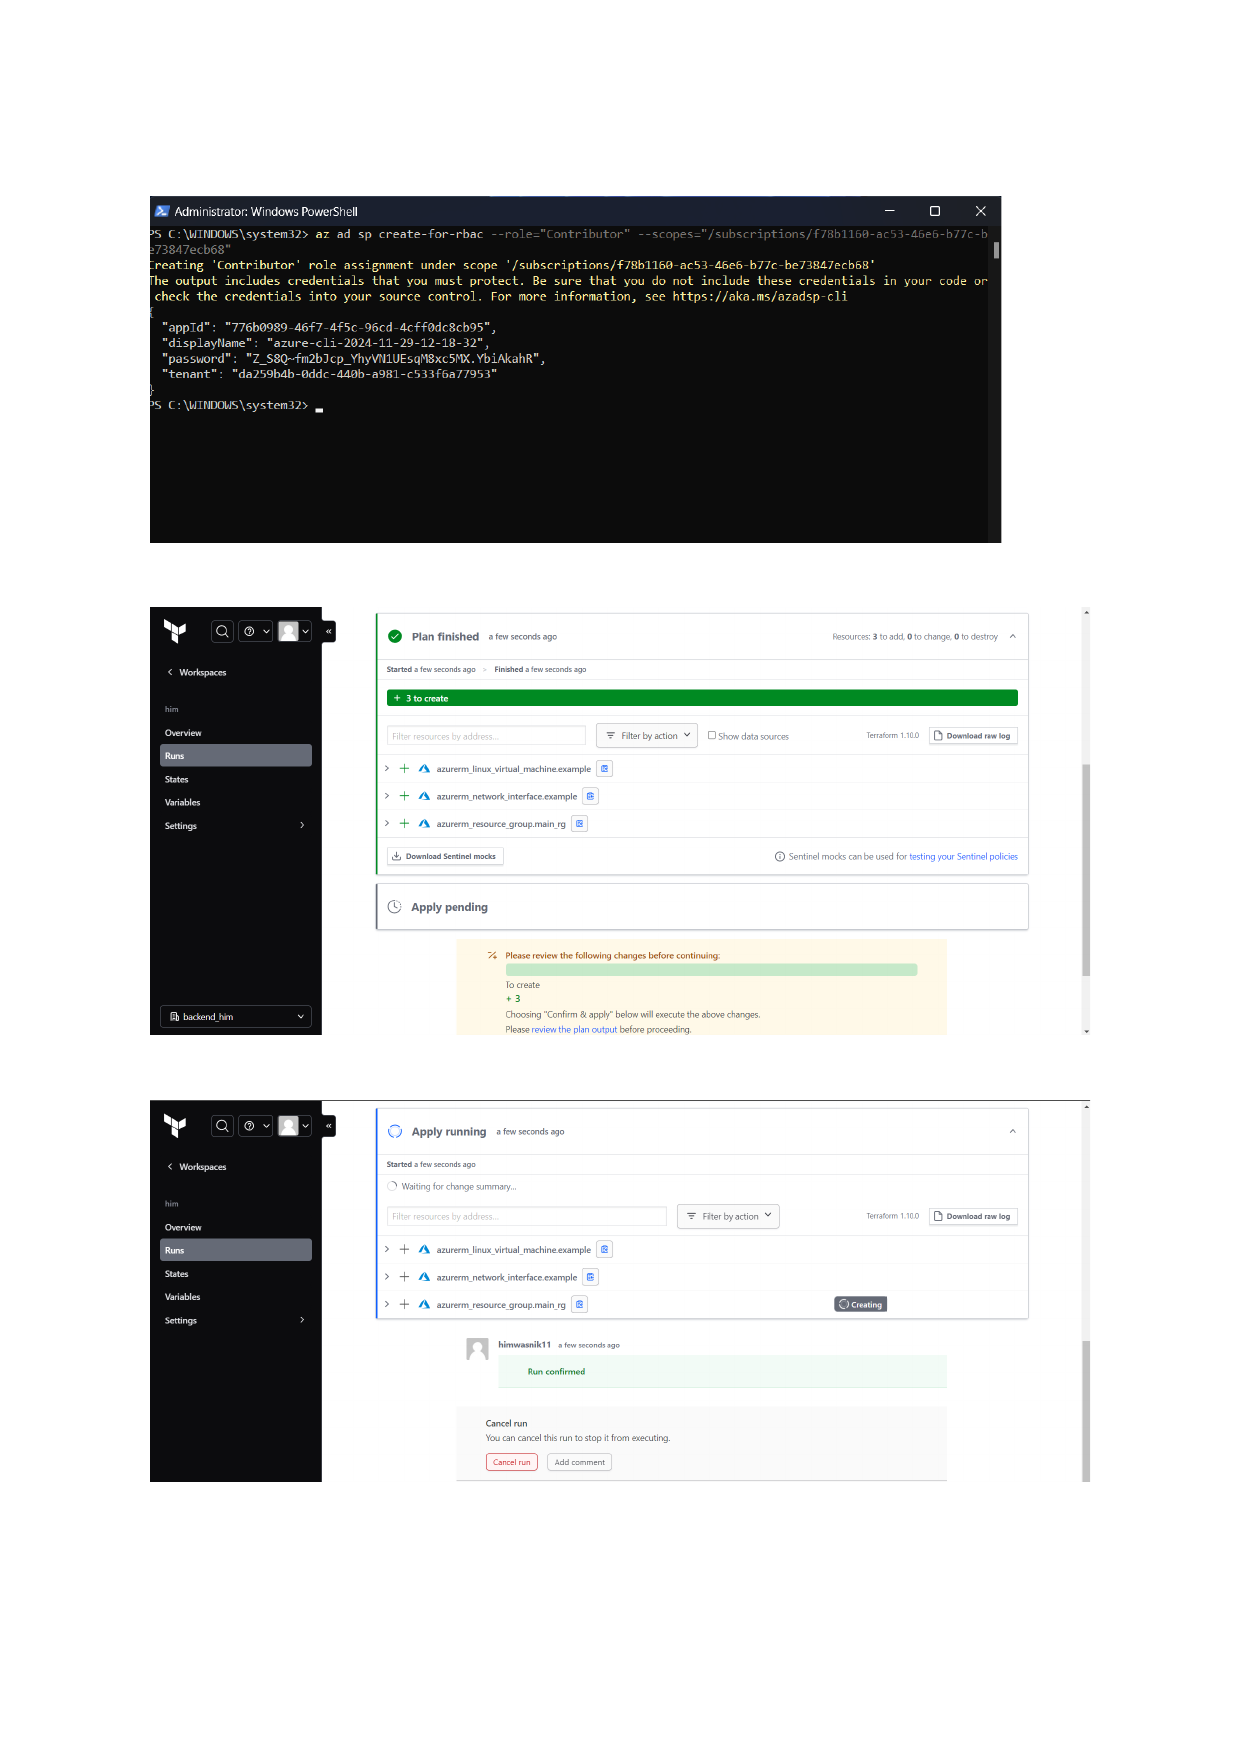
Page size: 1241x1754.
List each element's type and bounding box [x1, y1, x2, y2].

picture [150, 1100, 1091, 1482]
picture [150, 607, 1091, 1035]
picture [150, 196, 1002, 543]
